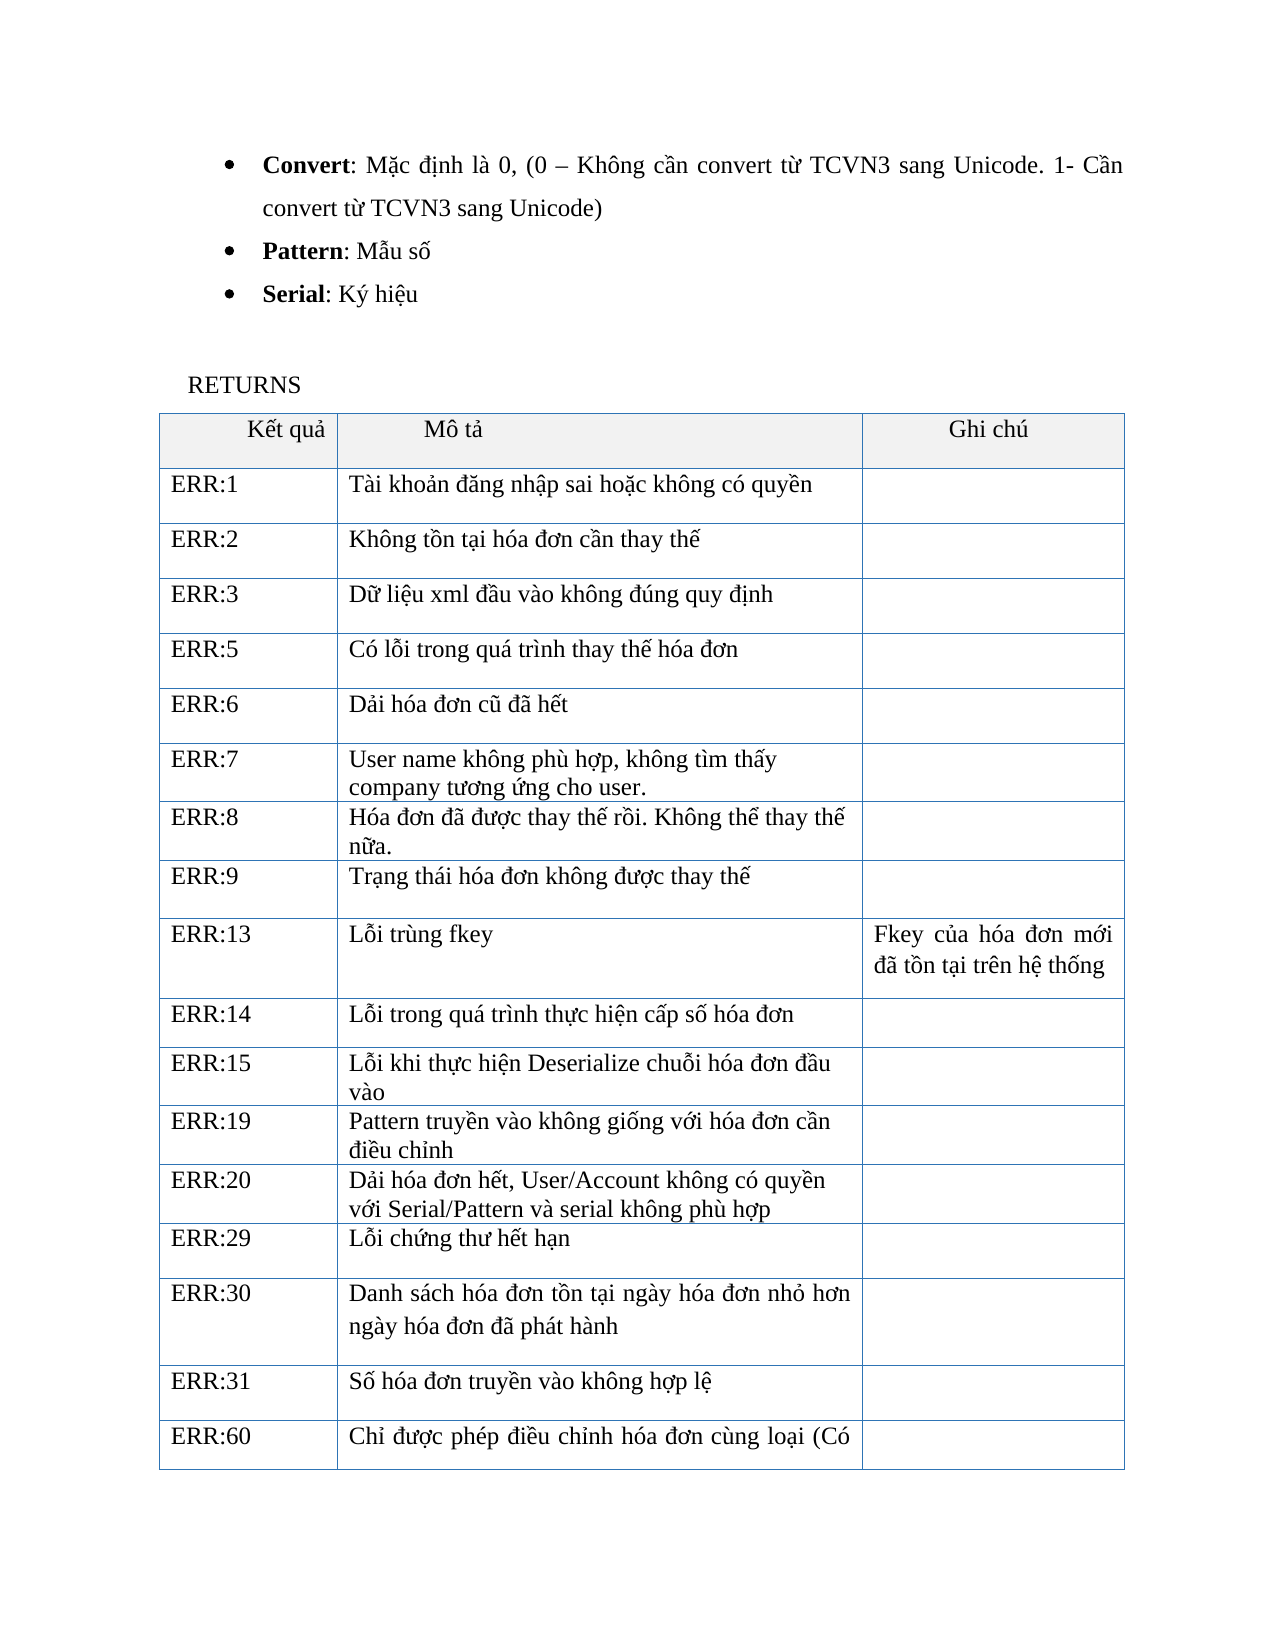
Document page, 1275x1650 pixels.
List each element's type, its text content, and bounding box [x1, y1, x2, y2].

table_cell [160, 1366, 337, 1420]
list Pattern: Mẫu số [225, 236, 1125, 265]
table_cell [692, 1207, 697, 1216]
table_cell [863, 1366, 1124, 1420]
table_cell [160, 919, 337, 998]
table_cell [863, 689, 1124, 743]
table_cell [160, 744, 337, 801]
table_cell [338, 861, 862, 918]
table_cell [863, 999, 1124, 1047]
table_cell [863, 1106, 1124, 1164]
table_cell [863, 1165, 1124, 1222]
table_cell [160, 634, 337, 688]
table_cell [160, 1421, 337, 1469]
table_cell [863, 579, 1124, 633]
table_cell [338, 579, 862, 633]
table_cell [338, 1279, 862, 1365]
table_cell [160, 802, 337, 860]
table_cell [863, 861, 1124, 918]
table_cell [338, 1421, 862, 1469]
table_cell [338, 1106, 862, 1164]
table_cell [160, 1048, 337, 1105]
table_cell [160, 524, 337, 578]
text RETURNS [187, 370, 1123, 399]
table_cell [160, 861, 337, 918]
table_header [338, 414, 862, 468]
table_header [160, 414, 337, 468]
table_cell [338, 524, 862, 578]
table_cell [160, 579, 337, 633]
list Serial: Ký hiệu [225, 279, 1125, 308]
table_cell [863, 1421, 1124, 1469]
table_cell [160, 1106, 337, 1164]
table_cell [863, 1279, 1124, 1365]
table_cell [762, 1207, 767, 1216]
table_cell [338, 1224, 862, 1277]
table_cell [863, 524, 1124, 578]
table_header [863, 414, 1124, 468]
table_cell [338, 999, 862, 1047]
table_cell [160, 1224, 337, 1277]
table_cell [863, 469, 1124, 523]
list Convert: Mặc định là 0, (0 – Không cần convert từ TCVN3 sang Unicode. 1- Cần convert từ TCVN3 sang Unicode) [225, 150, 1125, 222]
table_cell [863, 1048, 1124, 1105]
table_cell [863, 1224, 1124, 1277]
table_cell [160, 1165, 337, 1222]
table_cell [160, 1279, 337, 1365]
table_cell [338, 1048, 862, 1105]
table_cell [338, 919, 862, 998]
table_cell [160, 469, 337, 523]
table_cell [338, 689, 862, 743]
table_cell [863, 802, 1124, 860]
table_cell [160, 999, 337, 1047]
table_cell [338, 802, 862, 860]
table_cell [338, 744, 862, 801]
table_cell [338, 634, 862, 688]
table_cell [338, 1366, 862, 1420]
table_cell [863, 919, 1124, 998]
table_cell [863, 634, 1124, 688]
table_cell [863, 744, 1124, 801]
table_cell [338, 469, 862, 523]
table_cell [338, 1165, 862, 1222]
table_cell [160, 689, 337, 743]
